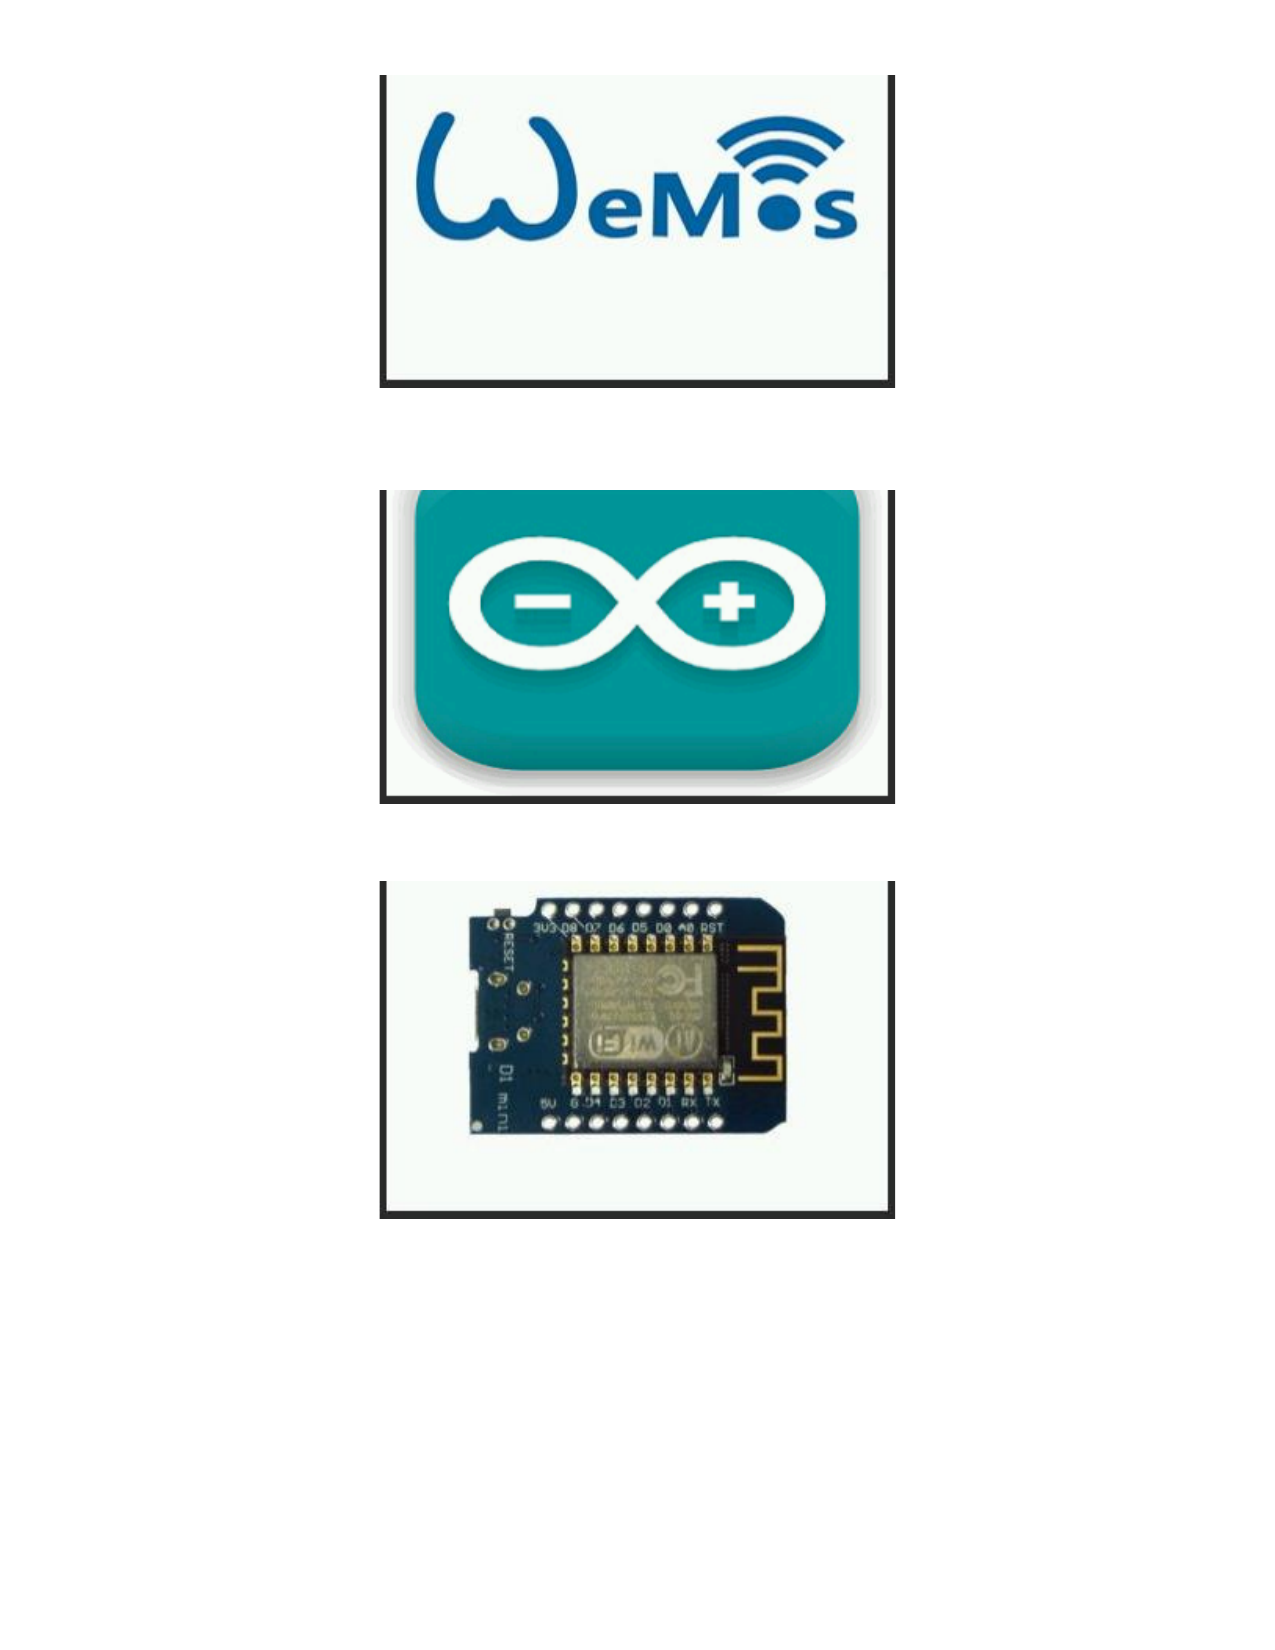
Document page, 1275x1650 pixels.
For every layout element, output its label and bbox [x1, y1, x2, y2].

picture [379, 490, 896, 804]
picture [379, 881, 896, 1219]
picture [379, 75, 896, 388]
